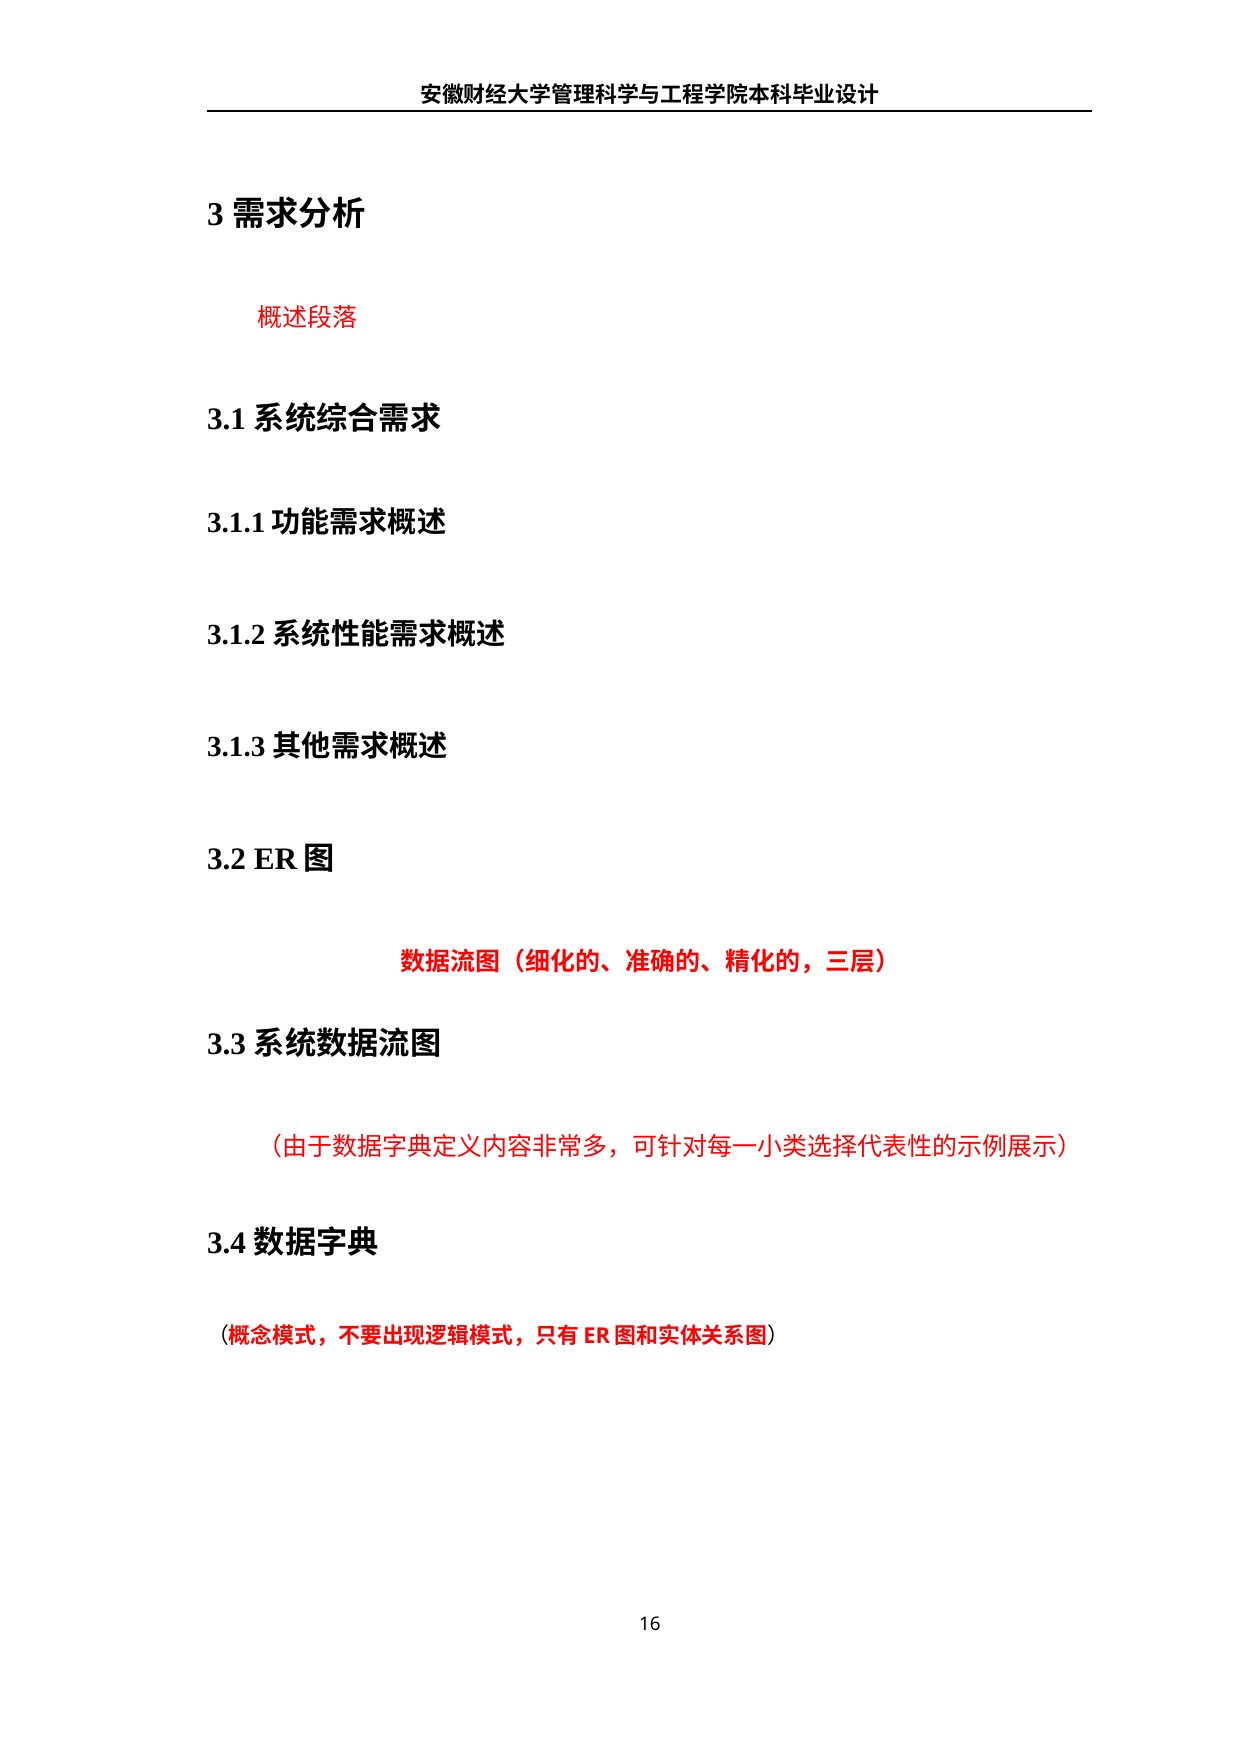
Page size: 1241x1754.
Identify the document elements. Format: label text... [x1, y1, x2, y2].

subtitle 3.1.3 其他需求概述 [207, 711, 1092, 776]
subtitle 3.1 系统综合需求 [207, 383, 1092, 448]
subtitle 3.1.1功能需求概述 [207, 487, 1092, 552]
text （概念模式，不要出现逻辑模式，只有ER图和实体关系图） [207, 1318, 1092, 1351]
subtitle 3.2 ER图 [207, 823, 1092, 888]
subtitle 3.4 数据字典 [207, 1208, 1092, 1273]
text （由于数据字典定义内容非常多，可针对每一小类选择代表性的示例展示） [207, 1112, 1092, 1177]
subtitle 3.1.2 系统性能需求概述 [207, 599, 1092, 664]
text 数据流图（细化的、准确的、精化的，三层） [207, 927, 1092, 992]
subtitle 3.3 系统数据流图 [207, 1008, 1092, 1073]
text 概述段落 [207, 283, 1092, 348]
subtitle 3 需求分析 [207, 178, 1092, 243]
